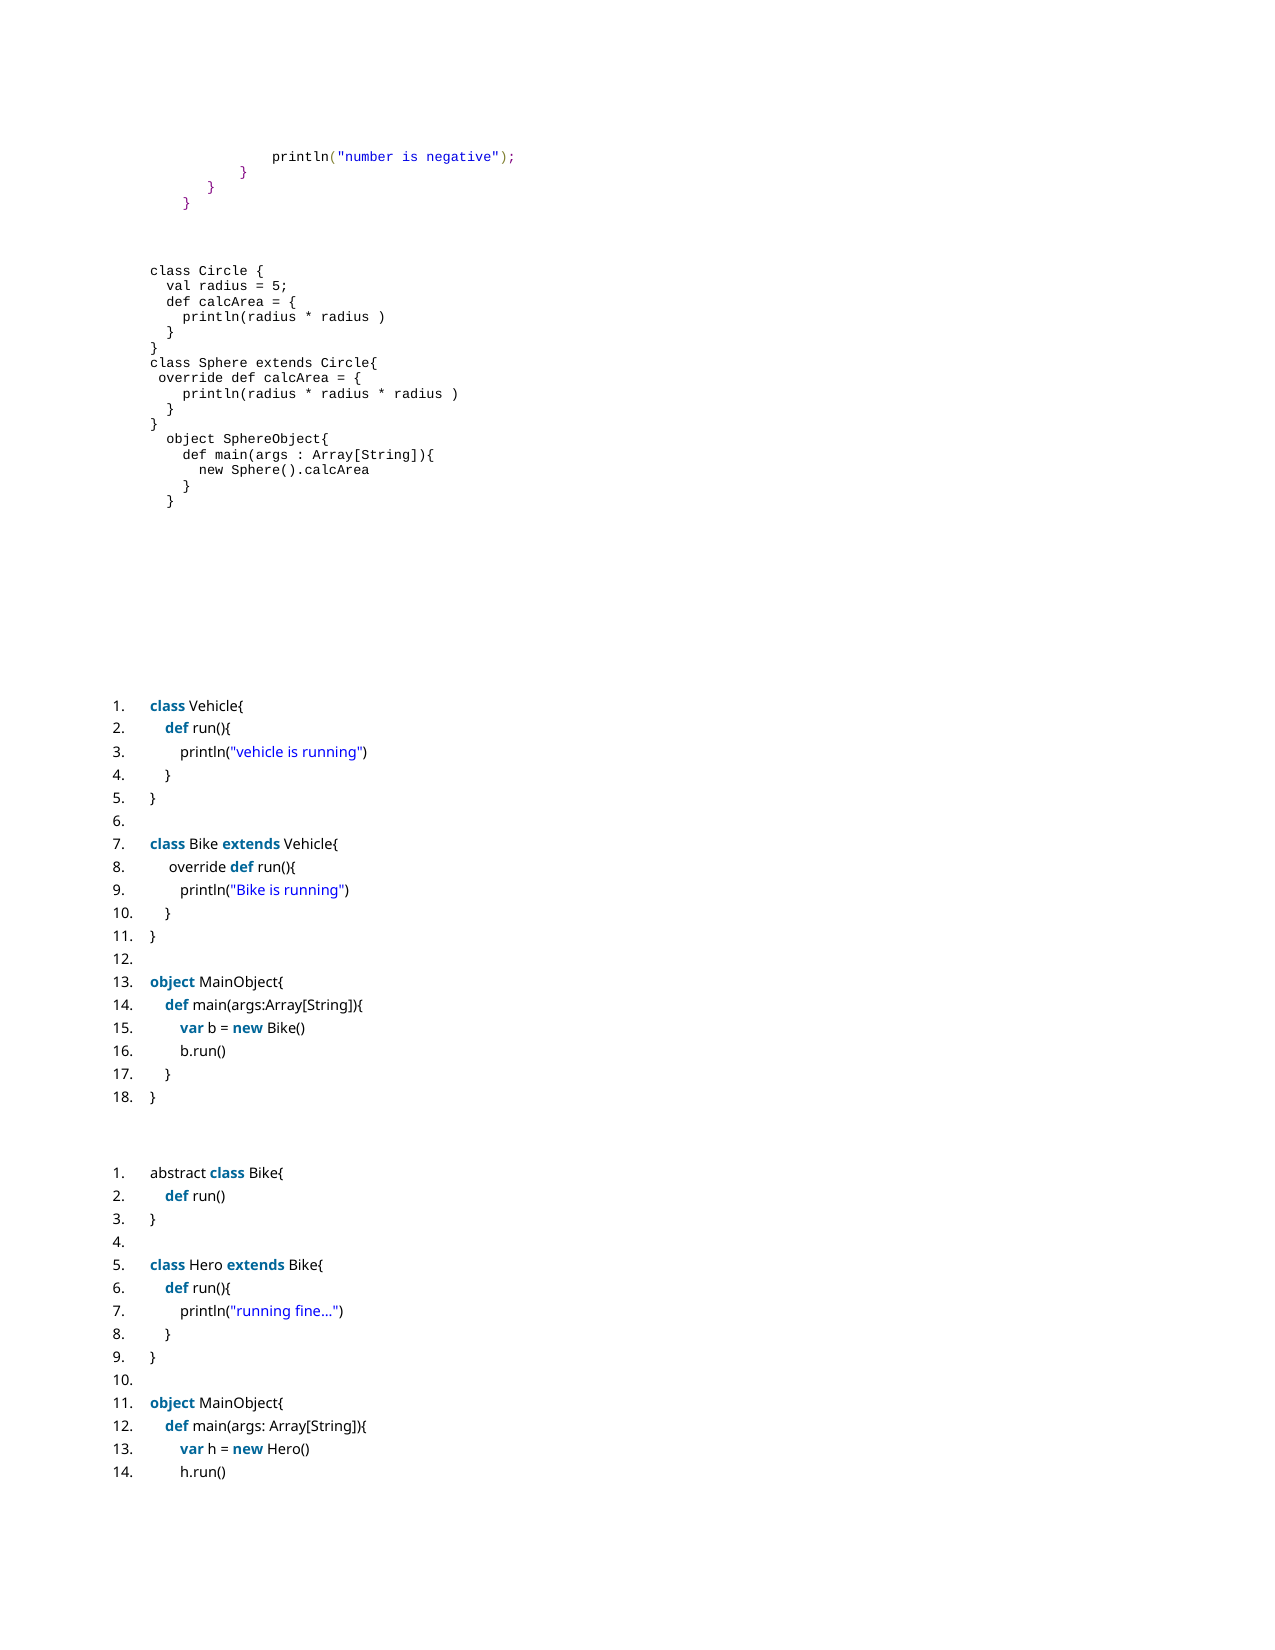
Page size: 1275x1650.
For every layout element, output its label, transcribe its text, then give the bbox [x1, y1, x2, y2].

list def main(args: Array[String]){ [112, 1413, 1125, 1436]
list } [112, 1344, 1125, 1367]
list class Vehicle{ [112, 692, 1125, 715]
text } [150, 165, 1125, 181]
list b.run() [112, 1037, 1125, 1061]
list println("Bike is running") [112, 876, 1125, 899]
list println("running fine...") [112, 1298, 1125, 1321]
text } [150, 494, 1125, 509]
list } [112, 761, 1125, 784]
list } [112, 1061, 1125, 1083]
list } [112, 1206, 1125, 1229]
text println(radius * radius * radius ) [150, 387, 1125, 402]
list } [112, 1083, 1125, 1107]
text class Sphere extends Circle{ [150, 356, 1125, 371]
list def run(){ [112, 1275, 1125, 1298]
text } [150, 341, 1125, 356]
text object SphereObject{ [150, 433, 1125, 448]
text println(radius * radius ) [150, 310, 1125, 326]
list class Hero extends Bike{ [112, 1252, 1125, 1275]
text } [150, 181, 1125, 196]
text override def calcArea = { [150, 371, 1125, 387]
list def run(){ [112, 715, 1125, 738]
list } [112, 899, 1125, 922]
list override def run(){ [112, 853, 1125, 876]
list } [112, 784, 1125, 807]
list var b = new Bike() [112, 1014, 1125, 1037]
list object MainObject{ [112, 968, 1125, 991]
list println("vehicle is running") [112, 738, 1125, 761]
list h.run() [112, 1459, 1125, 1482]
text } [150, 196, 1125, 211]
list def main(args:Array[String]){ [112, 991, 1125, 1014]
list def run() [112, 1183, 1125, 1206]
list object MainObject{ [112, 1390, 1125, 1413]
text new Sphere().calcArea [150, 463, 1125, 479]
text val radius = 5; [150, 279, 1125, 295]
text def calcArea = { [150, 295, 1125, 310]
list var h = new Hero() [112, 1436, 1125, 1459]
text } [150, 402, 1125, 417]
list class Bike extends Vehicle{ [112, 830, 1125, 853]
text class Circle { [150, 264, 1125, 279]
text } [150, 479, 1125, 494]
text println("number is negative"); [150, 150, 1125, 165]
text def main(args : Array[String]){ [150, 448, 1125, 463]
text } [150, 326, 1125, 341]
list } [112, 922, 1125, 945]
text } [150, 417, 1125, 433]
list abstract class Bike{ [112, 1159, 1125, 1183]
list } [112, 1321, 1125, 1344]
